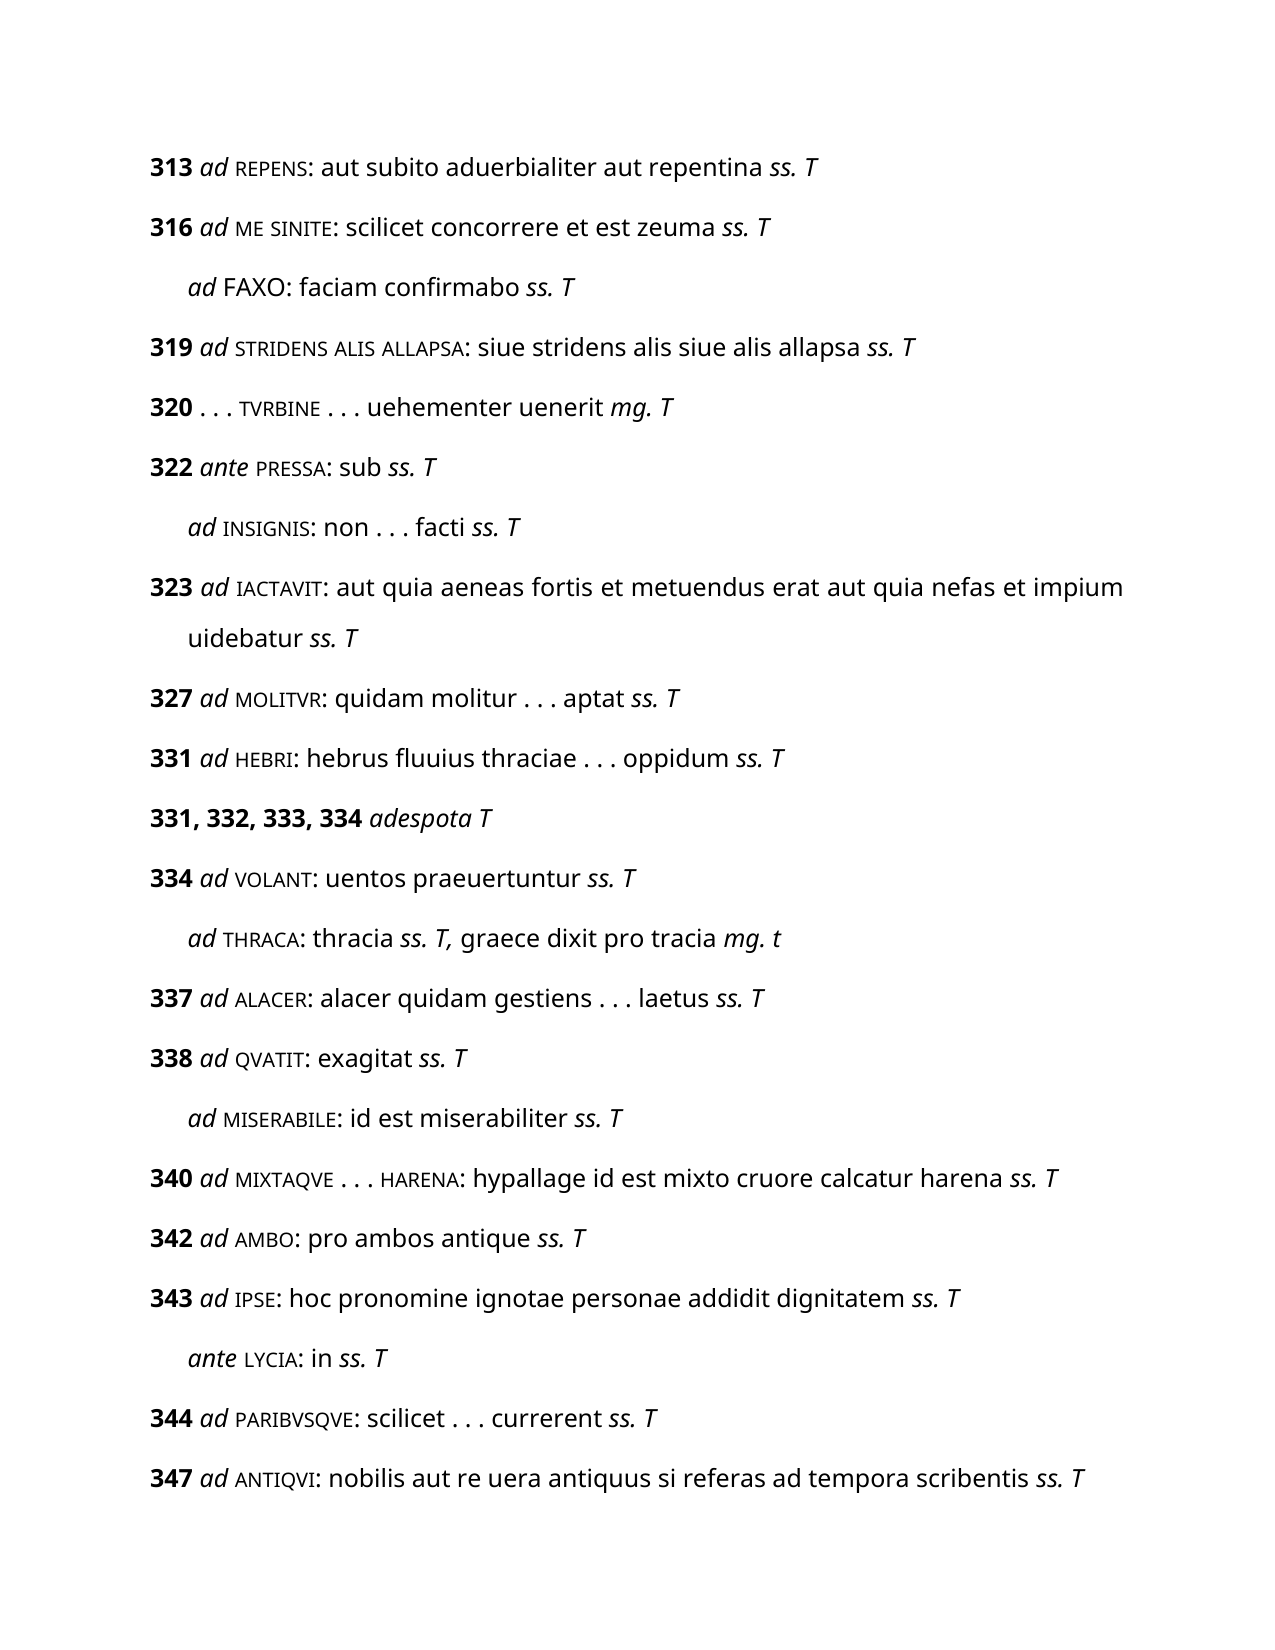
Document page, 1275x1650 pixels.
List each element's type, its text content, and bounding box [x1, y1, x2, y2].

text 337 ad alacer: alacer quidam gestiens . . . laetus ss. T [150, 981, 1125, 1015]
text 342 ad ambo: pro ambos antique ss. T [150, 1221, 1125, 1255]
text 313 ad repens: aut subito aduerbialiter aut repentina ss. T [150, 150, 1125, 184]
text ad thraca: thracia ss. T, graece dixit pro tracia mg. t [187, 921, 1125, 955]
text 347 ad antiqvi: nobilis aut re uera antiquus si referas ad tempora scribentis ss. T [150, 1461, 1125, 1495]
text 320 . . . tvrbine . . . uehementer uenerit mg. T [150, 390, 1125, 424]
text 319 ad stridens alis allapsa: siue stridens alis siue alis allapsa ss. T [150, 330, 1125, 364]
text ad FAXO: faciam confirmabo ss. T [187, 270, 1125, 304]
text 316 ad me sinite: scilicet concorrere et est zeuma ss. T [150, 210, 1125, 244]
text 338 ad qvatit: exagitat ss. T [150, 1041, 1125, 1075]
text 323 ad iactavit: aut quia aeneas fortis et metuendus erat aut quia nefas et impium uidebatur ss. T [150, 570, 1125, 655]
text 344 ad paribvsqve: scilicet . . . currerent ss. T [150, 1401, 1125, 1435]
text 331 ad hebri: hebrus fluuius thraciae . . . oppidum ss. T [150, 741, 1125, 775]
text ad miserabile: id est miserabiliter ss. T [187, 1101, 1125, 1135]
text 334 ad volant: uentos praeuertuntur ss. T [150, 861, 1125, 895]
text 327 ad molitvr: quidam molitur . . . aptat ss. T [150, 681, 1125, 715]
text 343 ad ipse: hoc pronomine ignotae personae addidit dignitatem ss. T [150, 1281, 1125, 1315]
text ad insignis: non . . . facti ss. T [187, 510, 1125, 544]
text ante lycia: in ss. T [187, 1341, 1125, 1375]
text 340 ad mixtaqve . . . harena: hypallage id est mixto cruore calcatur harena ss. T [150, 1161, 1125, 1195]
text 331, 332, 333, 334 adespota T [150, 801, 1125, 835]
text 322 ante pressa: sub ss. T [150, 450, 1125, 484]
